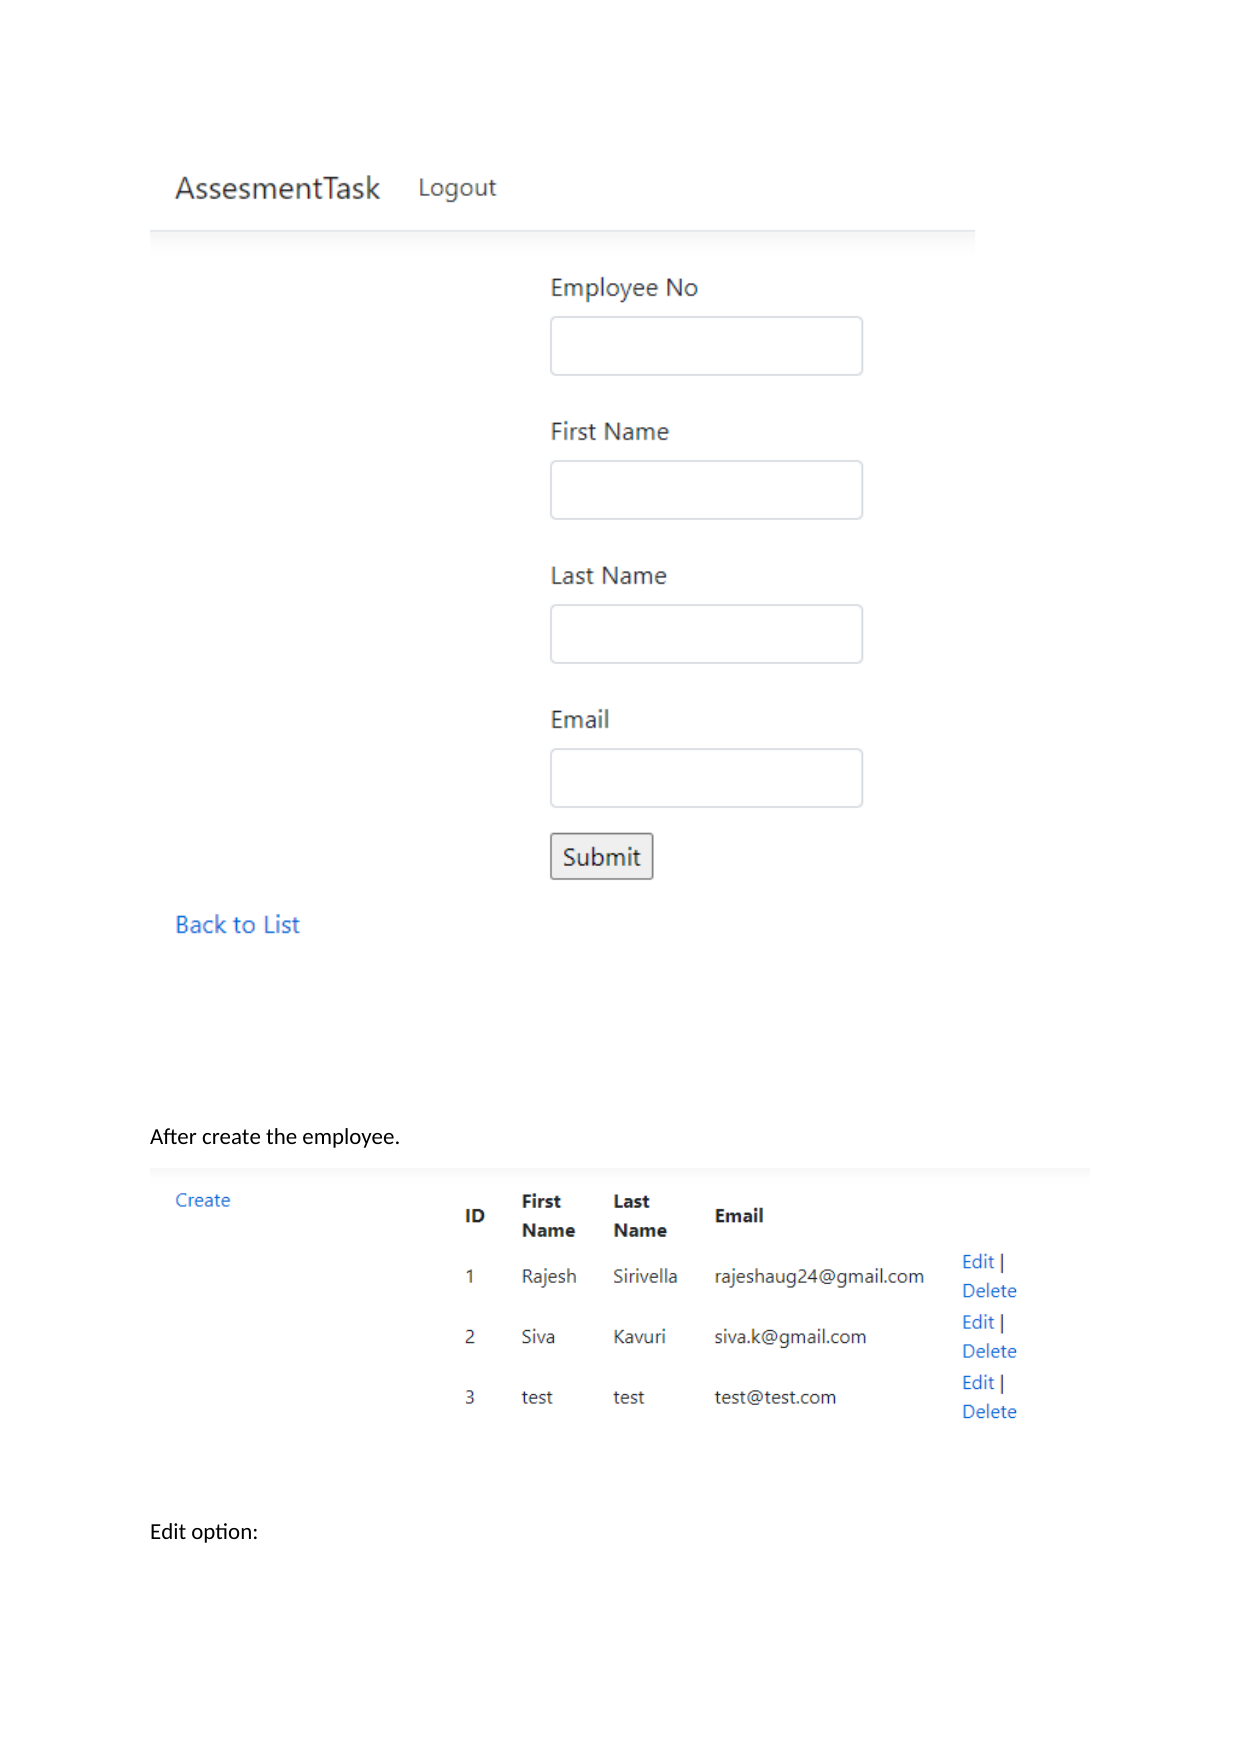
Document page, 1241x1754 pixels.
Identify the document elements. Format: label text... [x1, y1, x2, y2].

text After create the employee. [150, 1122, 1090, 1150]
picture [150, 1168, 1091, 1498]
text Edit option: [150, 1517, 1090, 1545]
picture [150, 150, 976, 1010]
